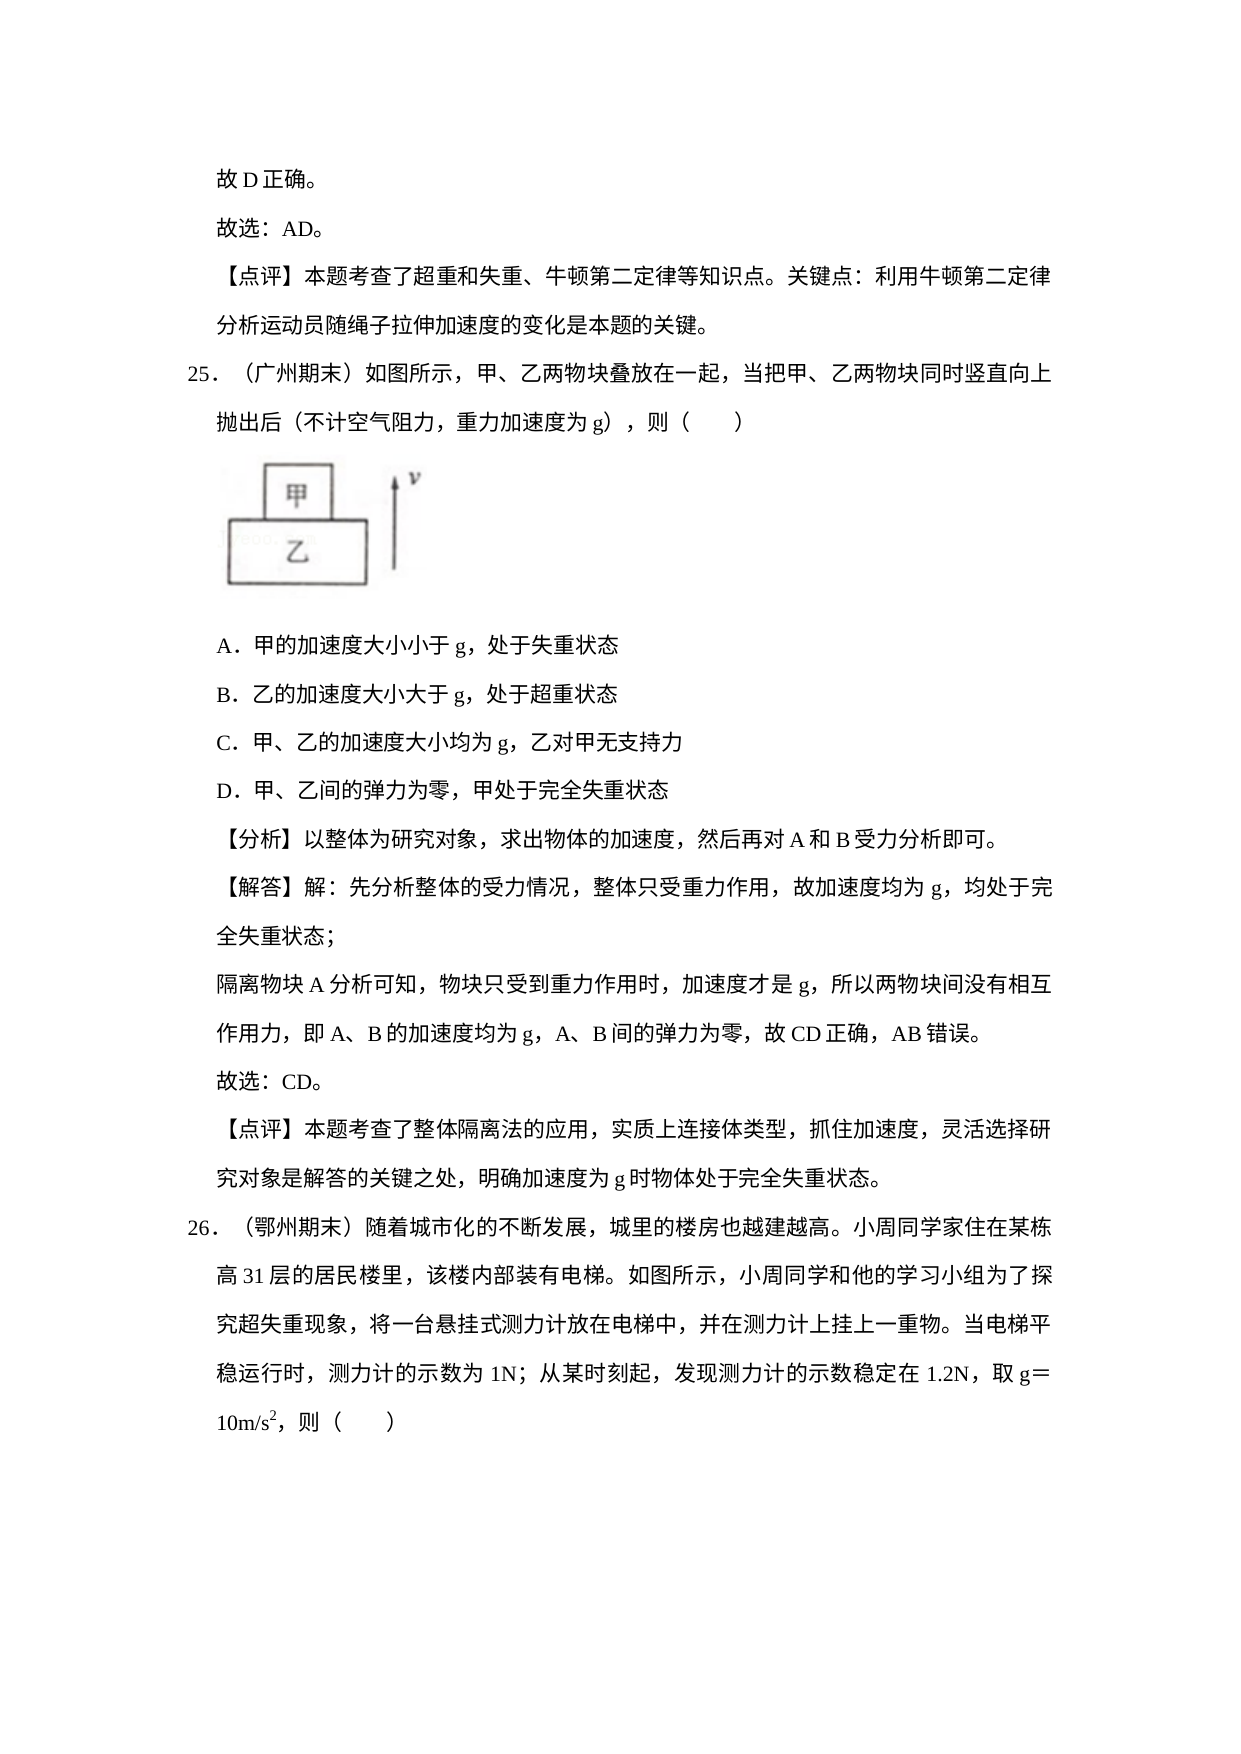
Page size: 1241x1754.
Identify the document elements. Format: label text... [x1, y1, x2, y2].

text A．甲的加速度大小小于g，处于失重状态 [187, 628, 1053, 660]
text 26．（鄂州期末）随着城市化的不断发展，城里的楼房也越建越高。小周同学家住在某栋高31层的居民楼里，该楼内部装有电梯。如图所示，小周同学和他的学习小组为了探究超失重现象，将一台悬挂式测力计放在电梯中，并在测力计上挂上一重物。当电梯平稳运行时，测力计的示数为1N；从某时刻起，发现测力计的示数稳定在1.2N，取g＝10m/s2，则（ ） [187, 1209, 1053, 1437]
text 隔离物块A分析可知，物块只受到重力作用时，加速度才是g，所以两物块间没有相互作用力，即A、B的加速度均为g，A、B间的弹力为零，故CD正确，AB错误。 [216, 967, 1053, 1048]
text 【分析】以整体为研究对象，求出物体的加速度，然后再对A和B受力分析即可。 [216, 821, 1053, 854]
text C．甲、乙的加速度大小均为g，乙对甲无支持力 [187, 724, 1053, 757]
text 故选：AD。 [216, 210, 1053, 243]
text 故选：CD。 [216, 1064, 1053, 1096]
text 【点评】本题考查了整体隔离法的应用，实质上连接体类型，抓住加速度，灵活选择研究对象是解答的关键之处，明确加速度为g时物体处于完全失重状态。 [216, 1112, 1053, 1193]
text 【解答】解：先分析整体的受力情况，整体只受重力作用，故加速度均为g，均处于完全失重状态； [216, 869, 1053, 951]
text B．乙的加速度大小大于g，处于超重状态 [187, 676, 1053, 709]
text D．甲、乙间的弹力为零，甲处于完全失重状态 [187, 773, 1053, 805]
text 【点评】本题考查了超重和失重、牛顿第二定律等知识点。关键点：利用牛顿第二定律分析运动员随绳子拉伸加速度的变化是本题的关键。 [216, 259, 1053, 340]
text 25．（广州期末）如图所示，甲、乙两物块叠放在一起，当把甲、乙两物块同时竖直向上抛出后（不计空气阻力，重力加速度为g），则（ ） [187, 356, 1053, 437]
picture [216, 452, 427, 603]
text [216, 162, 1053, 194]
